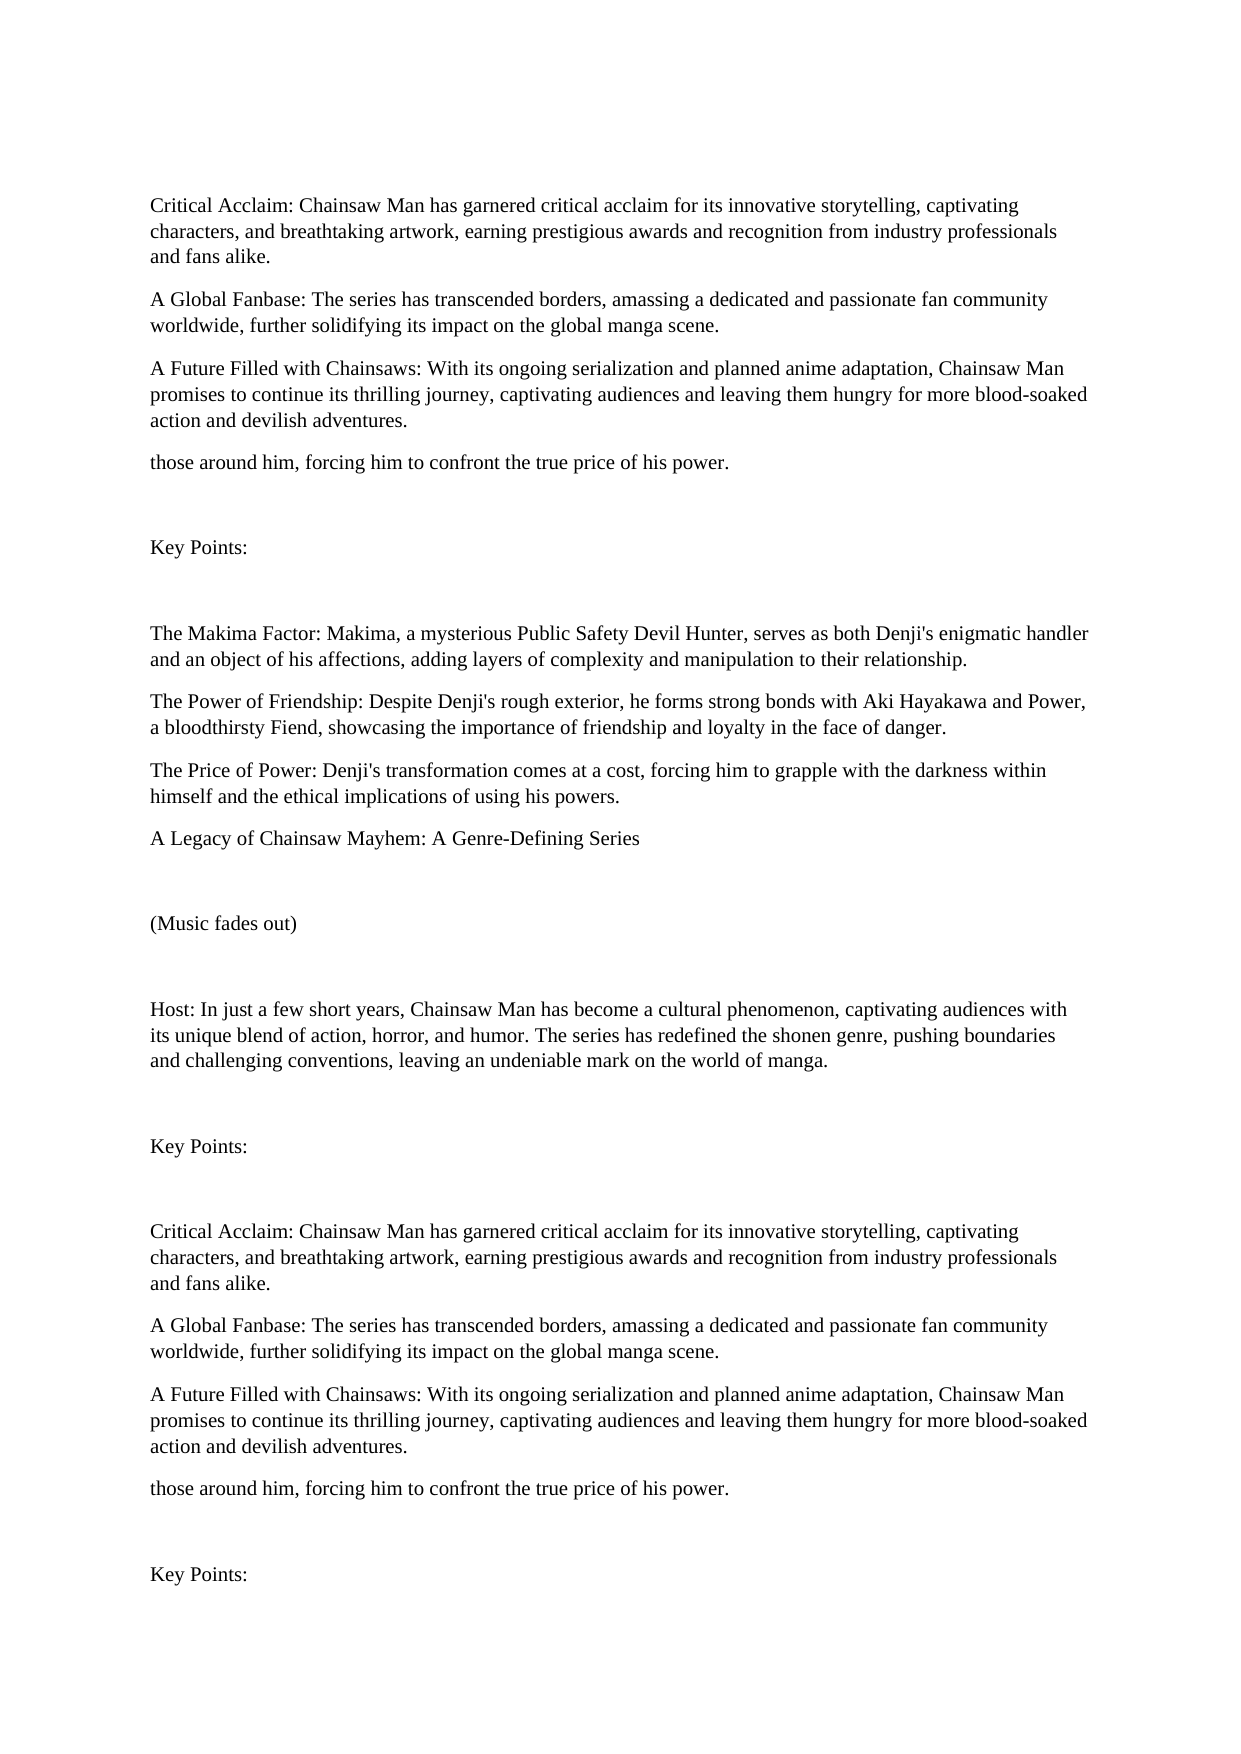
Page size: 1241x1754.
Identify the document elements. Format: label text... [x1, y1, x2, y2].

text Key Points: [150, 535, 1090, 559]
text The Makima Factor: Makima, a mysterious Public Safety Devil Hunter, serves as both Denji's enigmatic handler and an object of his affections, adding layers of complexity and manipulation to their relationship. [150, 621, 1090, 671]
text The Power of Friendship: Despite Denji's rough exterior, he forms strong bonds with Aki Hayakawa and Power, a bloodthirsty Fiend, showcasing the importance of friendship and loyalty in the face of danger. [150, 689, 1090, 739]
text A Future Filled with Chainsaws: With its ongoing serialization and planned anime adaptation, Chainsaw Man promises to continue its thrilling journey, captivating audiences and leaving them hungry for more blood-soaked action and devilish adventures. [150, 1382, 1090, 1458]
text A Legacy of Chainsaw Mayhem: A Genre-Defining Series [150, 826, 1090, 850]
text Critical Acclaim: Chainsaw Man has garnered critical acclaim for its innovative storytelling, captivating characters, and breathtaking artwork, earning prestigious awards and recognition from industry professionals and fans alike. [150, 1219, 1090, 1295]
text A Future Filled with Chainsaws: With its ongoing serialization and planned anime adaptation, Chainsaw Man promises to continue its thrilling journey, captivating audiences and leaving them hungry for more blood-soaked action and devilish adventures. [150, 356, 1090, 432]
text (Music fades out) [150, 911, 1090, 935]
text A Global Fanbase: The series has transcended borders, amassing a dedicated and passionate fan community worldwide, further solidifying its impact on the global manga scene. [150, 287, 1090, 337]
text those around him, forcing him to confront the true price of his power. [150, 1476, 1090, 1500]
text Critical Acclaim: Chainsaw Man has garnered critical acclaim for its innovative storytelling, captivating characters, and breathtaking artwork, earning prestigious awards and recognition from industry professionals and fans alike. [150, 193, 1090, 268]
text Host: In just a few short years, Chainsaw Man has become a cultural phenomenon, captivating audiences with its unique blend of action, horror, and humor. The series has redefined the shonen genre, pushing boundaries and challenging conventions, leaving an undeniable mark on the world of manga. [150, 997, 1090, 1072]
text The Price of Power: Denji's transformation comes at a cost, forcing him to grapple with the darkness within himself and the ethical implications of using his powers. [150, 758, 1090, 808]
text Key Points: [150, 1562, 1090, 1586]
text A Global Fanbase: The series has transcended borders, amassing a dedicated and passionate fan community worldwide, further solidifying its impact on the global manga scene. [150, 1313, 1090, 1363]
text Key Points: [150, 1134, 1090, 1158]
text those around him, forcing him to confront the true price of his power. [150, 450, 1090, 474]
